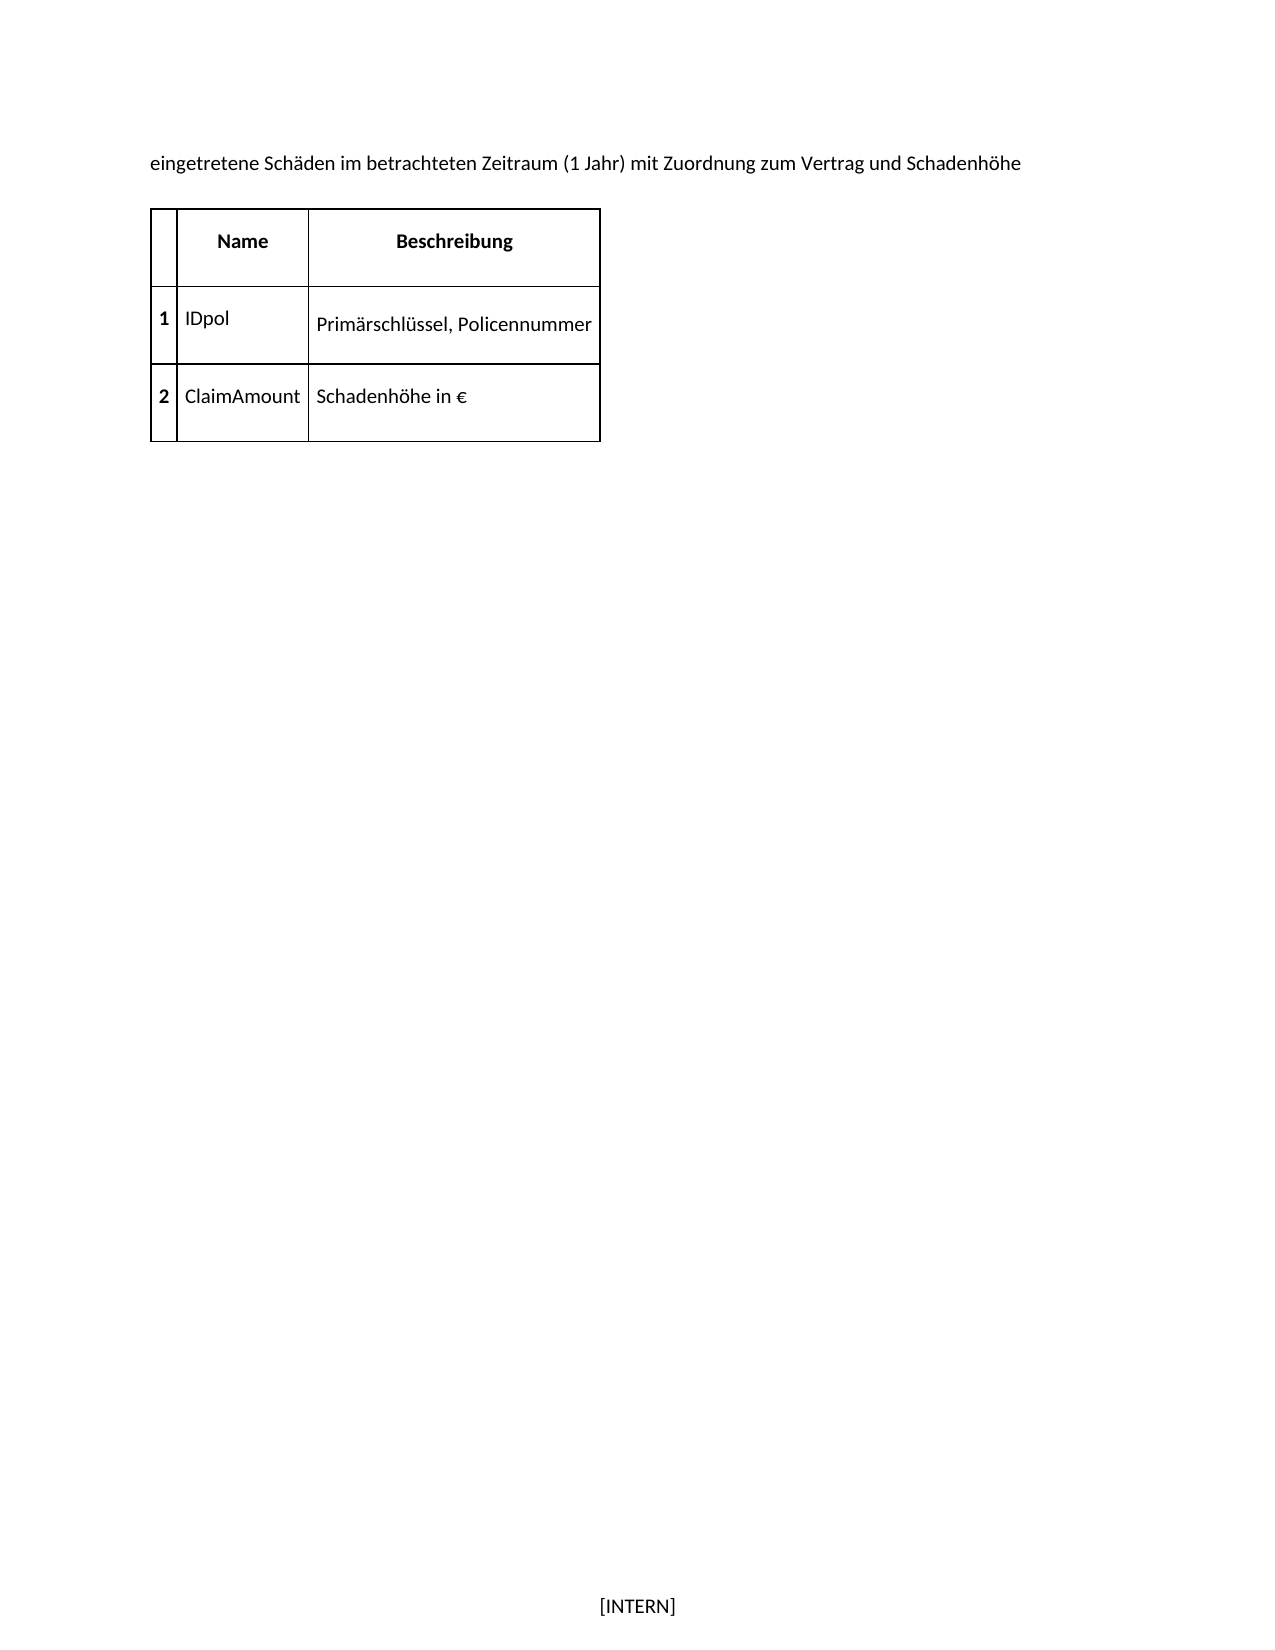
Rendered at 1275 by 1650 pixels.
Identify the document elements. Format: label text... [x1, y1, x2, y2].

table_header Beschreibung [309, 210, 599, 286]
table_cell 2 [152, 365, 176, 441]
table_cell 1 [152, 287, 176, 363]
table_cell ClaimAmount [178, 365, 308, 441]
table_cell Schadenhöhe in € [309, 365, 599, 441]
table_header [152, 210, 176, 286]
table_cell Primärschlüssel, Policennummer [309, 287, 599, 363]
table_cell IDpol [178, 287, 308, 363]
table_header Name [178, 210, 308, 286]
text eingetretene Schäden im betrachteten Zeitraum (1 Jahr) mit Zuordnung zum Vertrag und Schadenhöhe [150, 150, 1125, 175]
